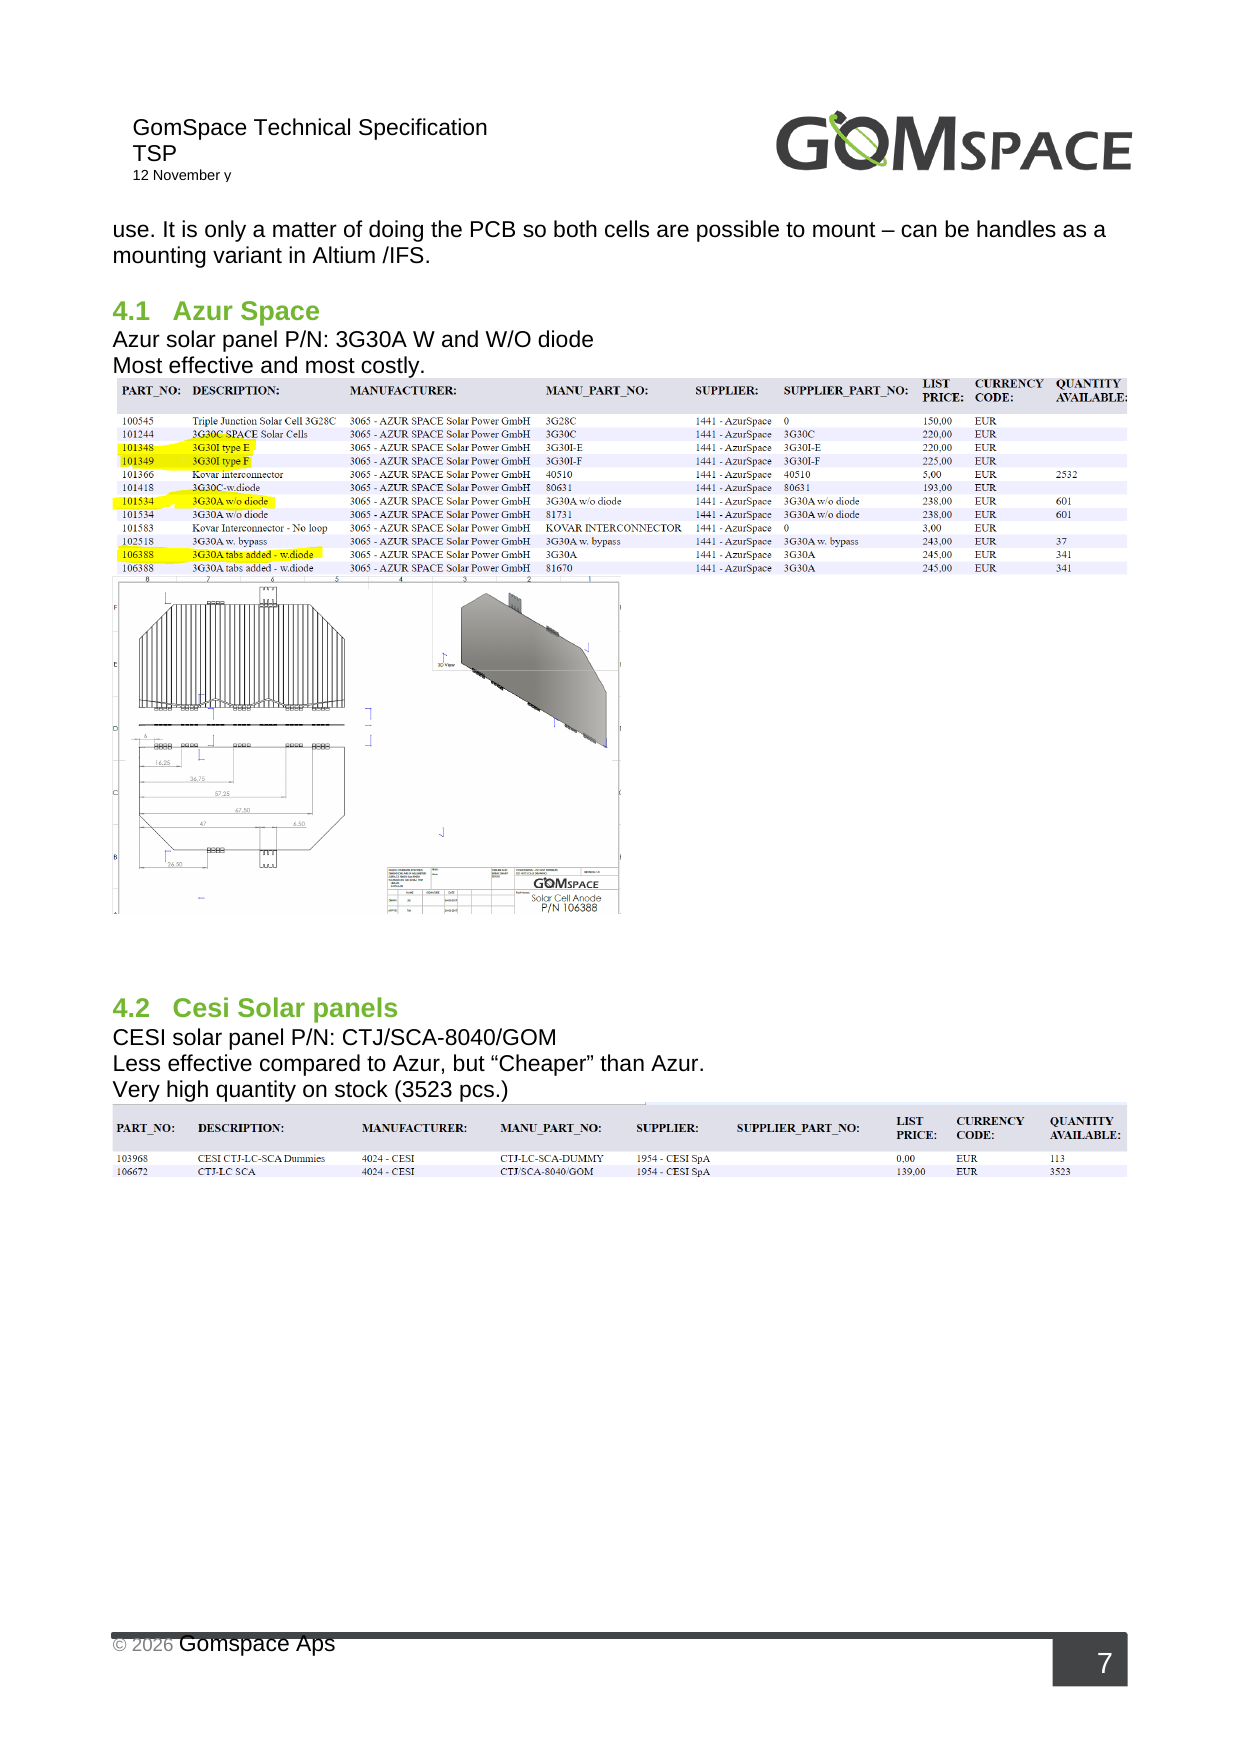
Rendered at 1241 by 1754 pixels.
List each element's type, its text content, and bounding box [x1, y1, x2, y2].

text Azur solar panel P/N: 3G30A W and W/O diode [112, 326, 1128, 352]
picture [773, 103, 1134, 190]
picture [112, 1102, 1128, 1177]
picture [112, 378, 1128, 914]
subtitle Azur Space [112, 295, 1128, 326]
subtitle Cesi Solar panels [112, 992, 1128, 1023]
text Most effective and most costly. [112, 352, 1128, 378]
text Less effective compared to Azur, but “Cheaper” than Azur. [112, 1050, 1128, 1076]
text CESI solar panel P/N: CTJ/SCA-8040/GOM [112, 1023, 1128, 1050]
text Very high quantity on stock (3523 pcs.) [112, 1076, 1128, 1102]
